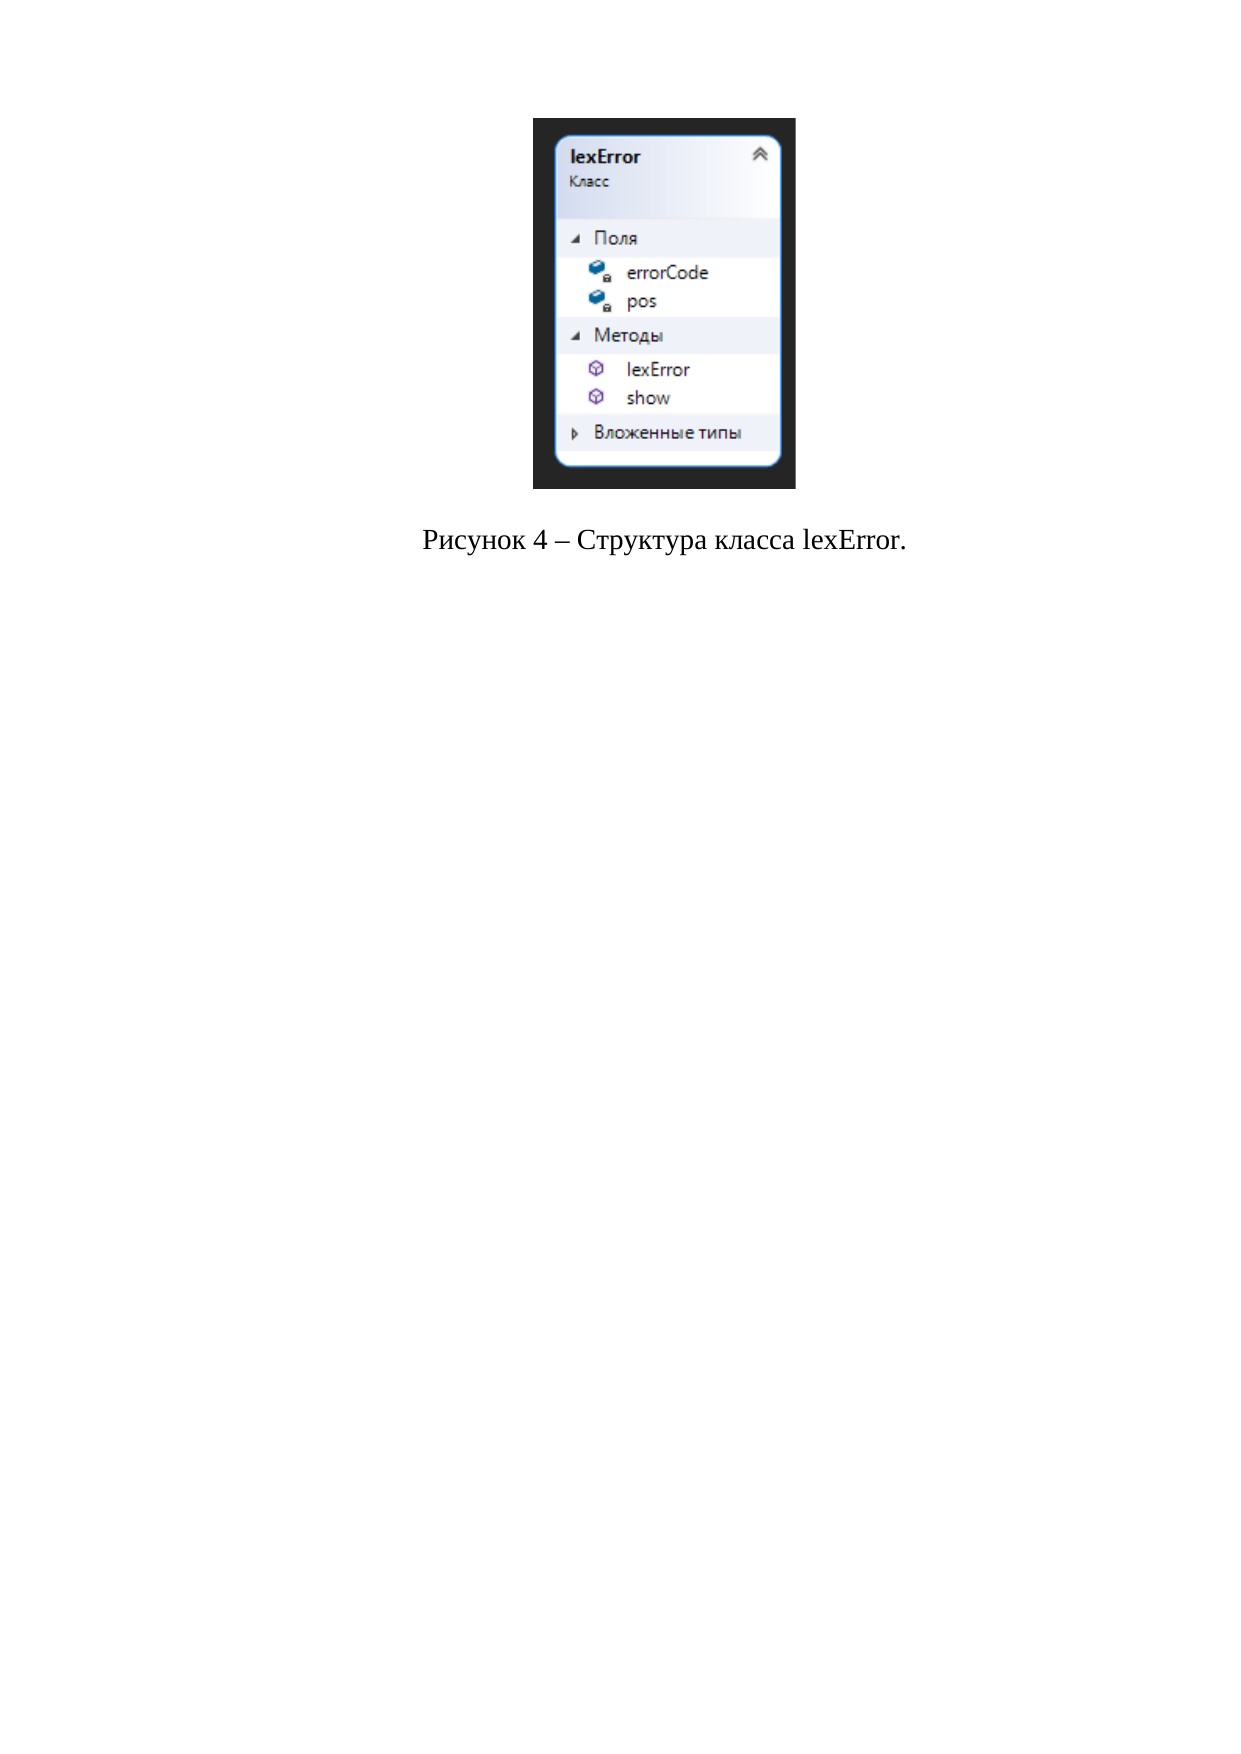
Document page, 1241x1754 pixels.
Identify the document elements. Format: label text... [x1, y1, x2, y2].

picture [533, 118, 796, 489]
text Рисунок 4 – Структура класса lexError. [177, 522, 1152, 556]
